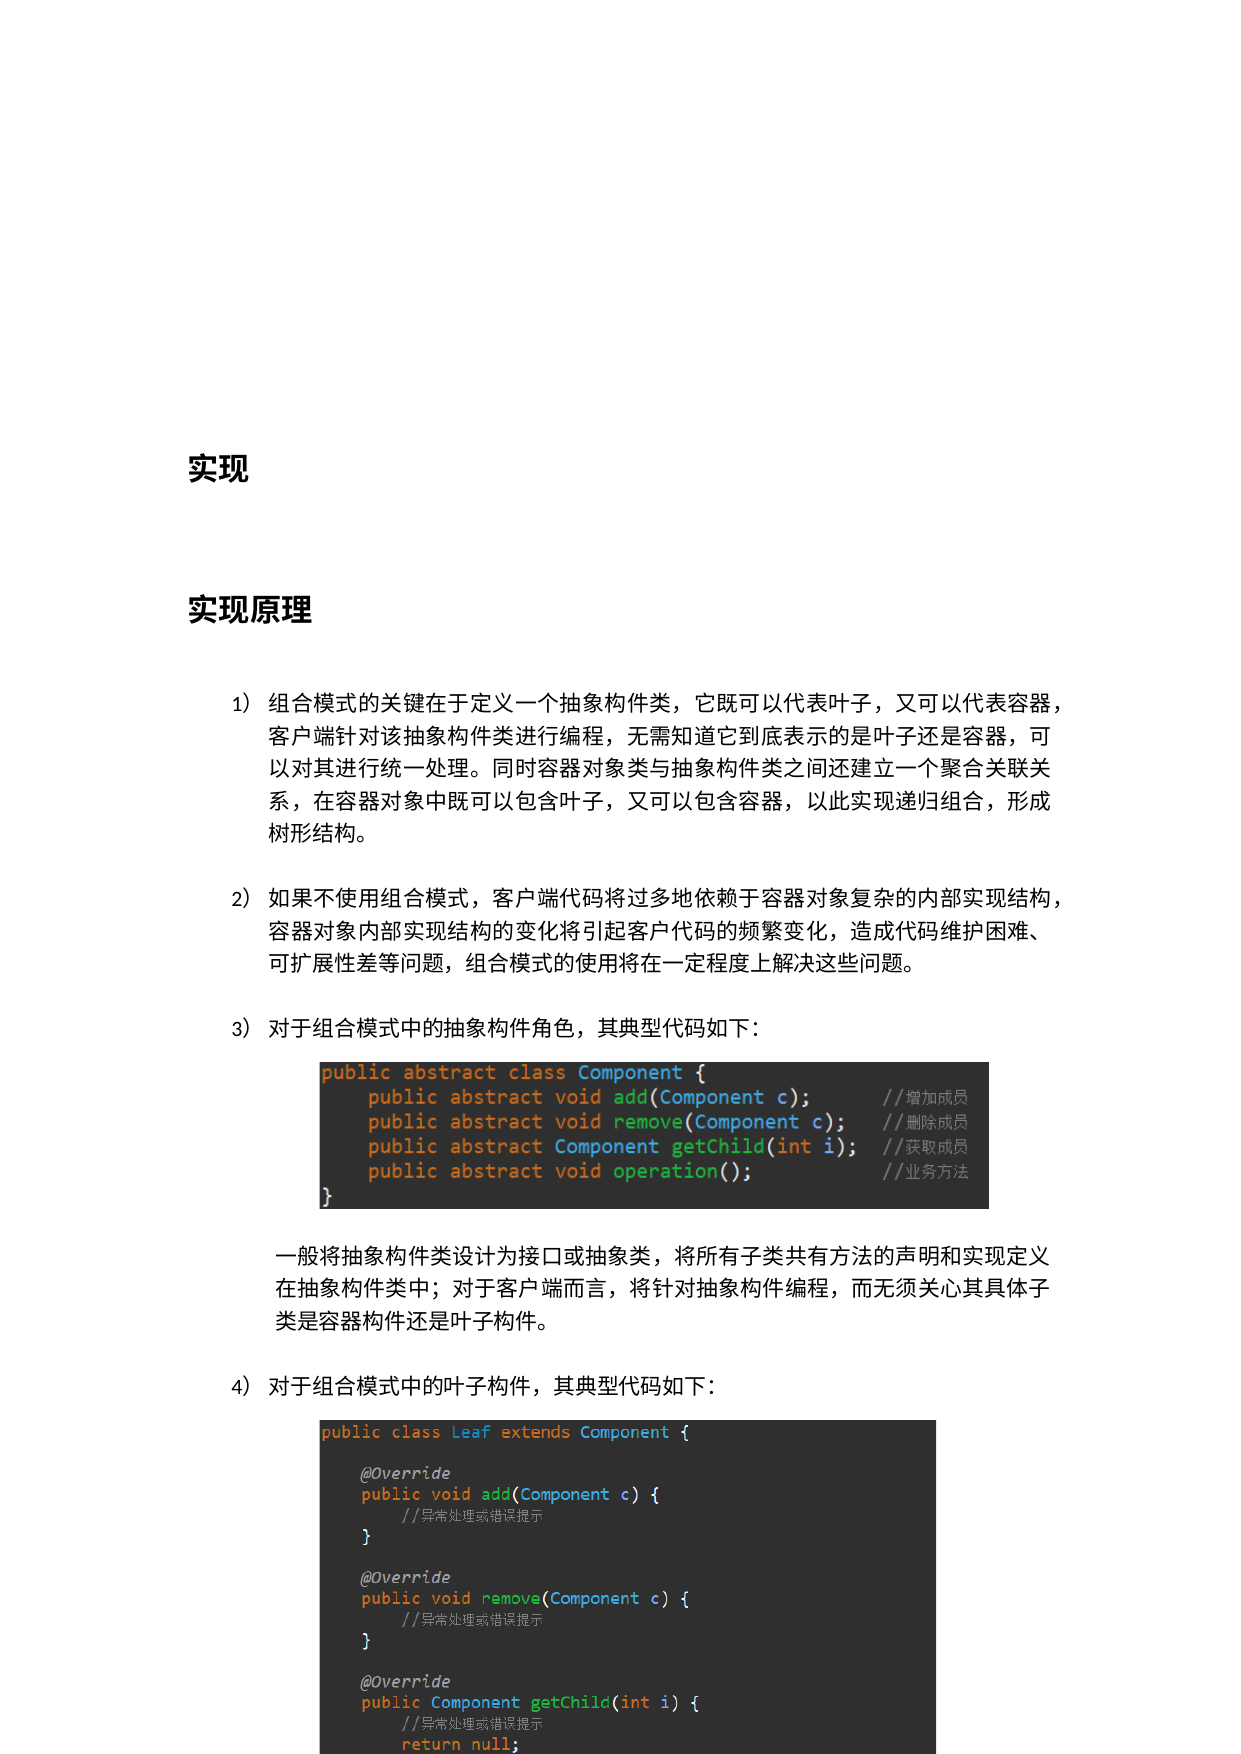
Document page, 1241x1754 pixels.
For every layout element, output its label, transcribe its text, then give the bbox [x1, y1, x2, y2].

picture [319, 1420, 937, 1754]
subtitle 实现 [187, 434, 1053, 499]
subtitle 实现原理 [187, 576, 1053, 641]
text 一般将抽象构件类设计为接口或抽象类，将所有子类共有方法的声明和实现定义在抽象构件类中；对于客户端而言，将针对抽象构件编程，而无须关心其具体子类是容器构件还是叶子构件。 [275, 1238, 1053, 1336]
list 如果不使用组合模式，客户端代码将过多地依赖于容器对象复杂的内部实现结构，容器对象内部实现结构的变化将引起客户代码的频繁变化，造成代码维护困难、可扩展性差等问题，组合模式的使用将在一定程度上解决这些问题。 [231, 881, 1053, 978]
picture [319, 1062, 989, 1209]
list 对于组合模式中的抽象构件角色，其典型代码如下： [231, 1011, 1053, 1043]
list 组合模式的关键在于定义一个抽象构件类，它既可以代表叶子，又可以代表容器，客户端针对该抽象构件类进行编程，无需知道它到底表示的是叶子还是容器，可以对其进行统一处理。同时容器对象类与抽象构件类之间还建立一个聚合关联关系，在容器对象中既可以包含叶子，又可以包含容器，以此实现递归组合，形成树形结构。 [231, 686, 1053, 848]
list 对于组合模式中的叶子构件，其典型代码如下： [231, 1368, 1053, 1401]
